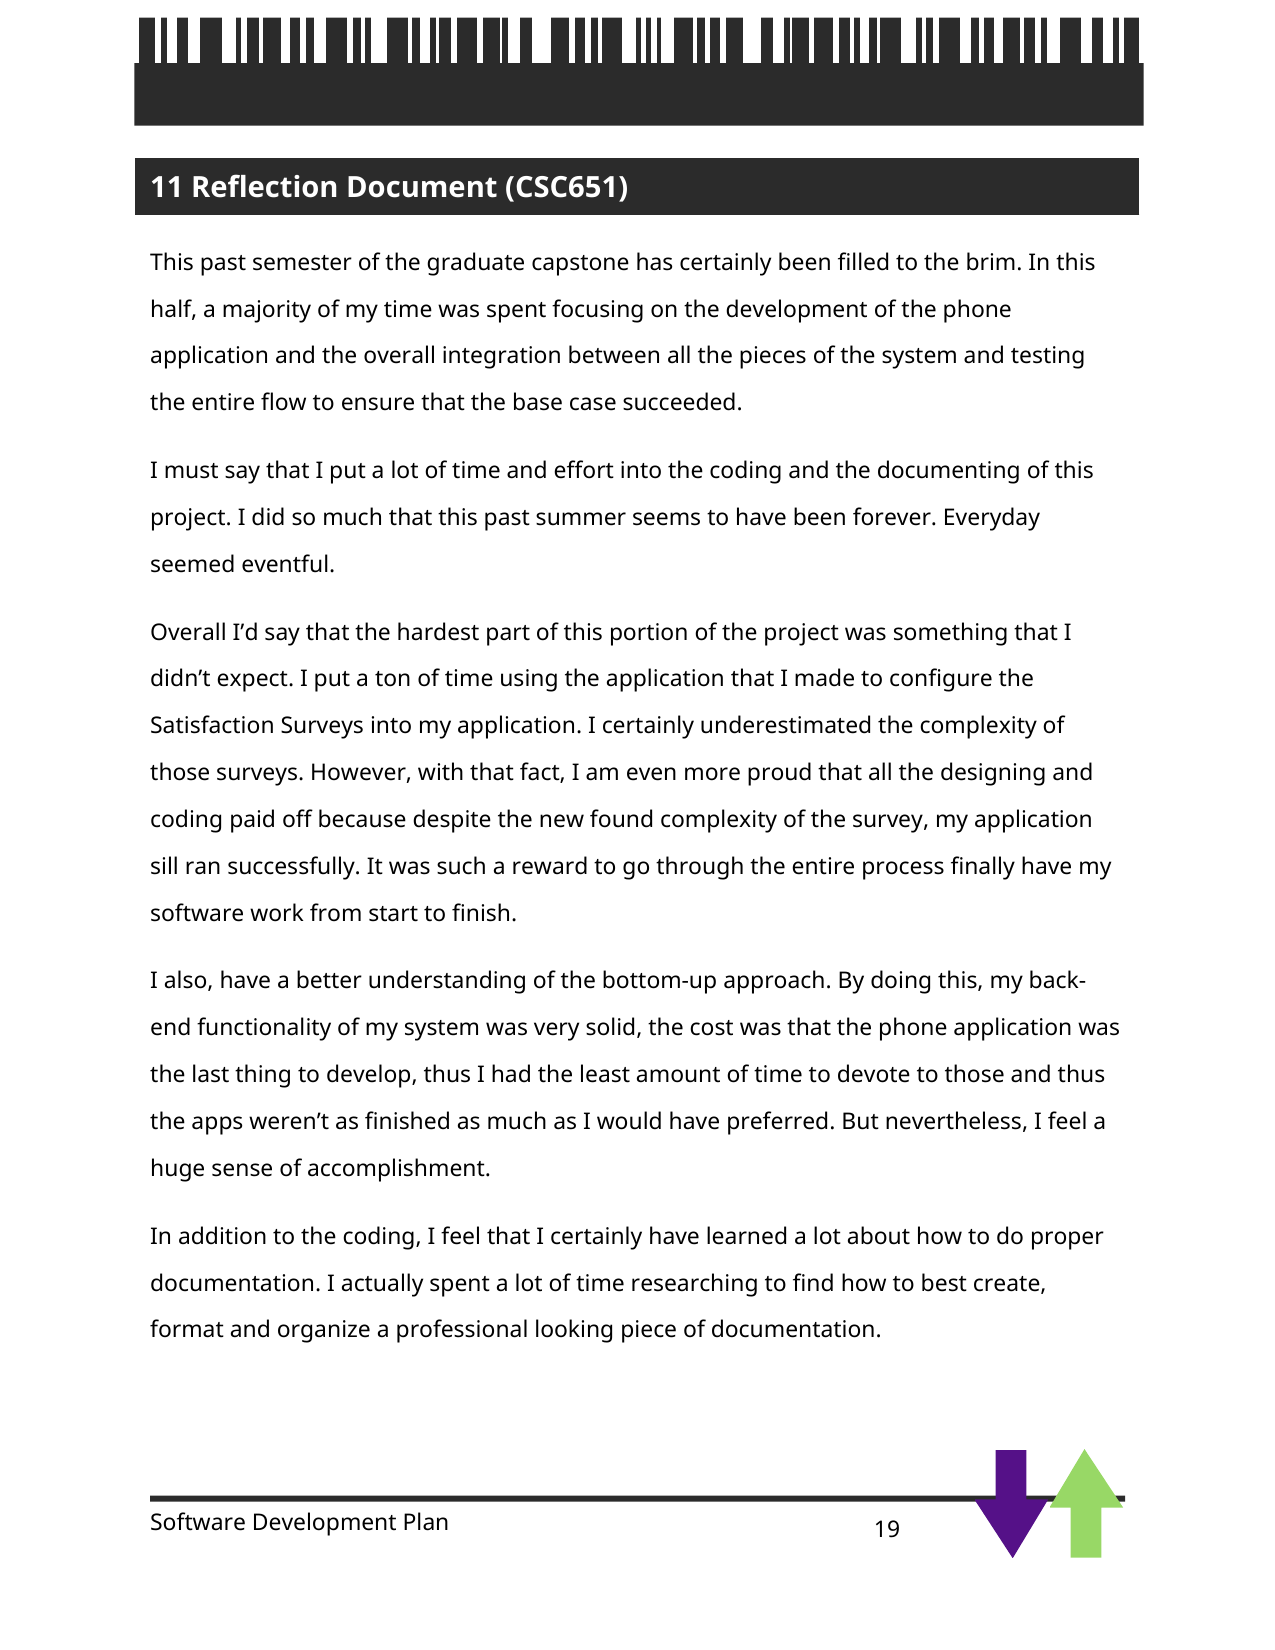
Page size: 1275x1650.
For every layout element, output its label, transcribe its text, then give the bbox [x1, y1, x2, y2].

text This past semester of the graduate capstone has certainly been filled to the brim. In this half, a majority of my time was spent focusing on the development of the phone application and the overall integration between all the pieces of the system and testing the entire flow to ensure that the base case succeeded. [150, 246, 1125, 417]
text I also, have a better understanding of the bottom-up approach. By doing this, my back-end functionality of my system was very solid, the cost was that the phone application was the last thing to develop, thus I had the least amount of time to devote to those and thus the apps weren’t as finished as much as I would have preferred. But nevertheless, I feel a huge sense of accomplishment. [150, 964, 1125, 1183]
subtitle 11 Reflection Document (CSC651) [142, 165, 1133, 208]
text In addition to the coding, I feel that I certainly have learned a lot about how to do proper documentation. I actually spent a lot of time researching to find how to best create, format and organize a professional looking piece of documentation. [150, 1219, 1125, 1344]
text I must say that I put a lot of time and effort into the coding and the documenting of this project. I did so much that this past summer seems to have been forever. Everyday seemed eventful. [150, 454, 1125, 579]
text Overall I’d say that the hardest part of this portion of the project was something that I didn’t expect. I put a ton of time using the application that I made to configure the Satisfaction Surveys into my application. I certainly underestimated the complexity of those surveys. However, with that fact, I am even more proud that all the designing and coding paid off because despite the new found complexity of the survey, my application sill ran successfully. It was such a reward to go through the entire process finally have my software work from start to finish. [150, 615, 1125, 928]
